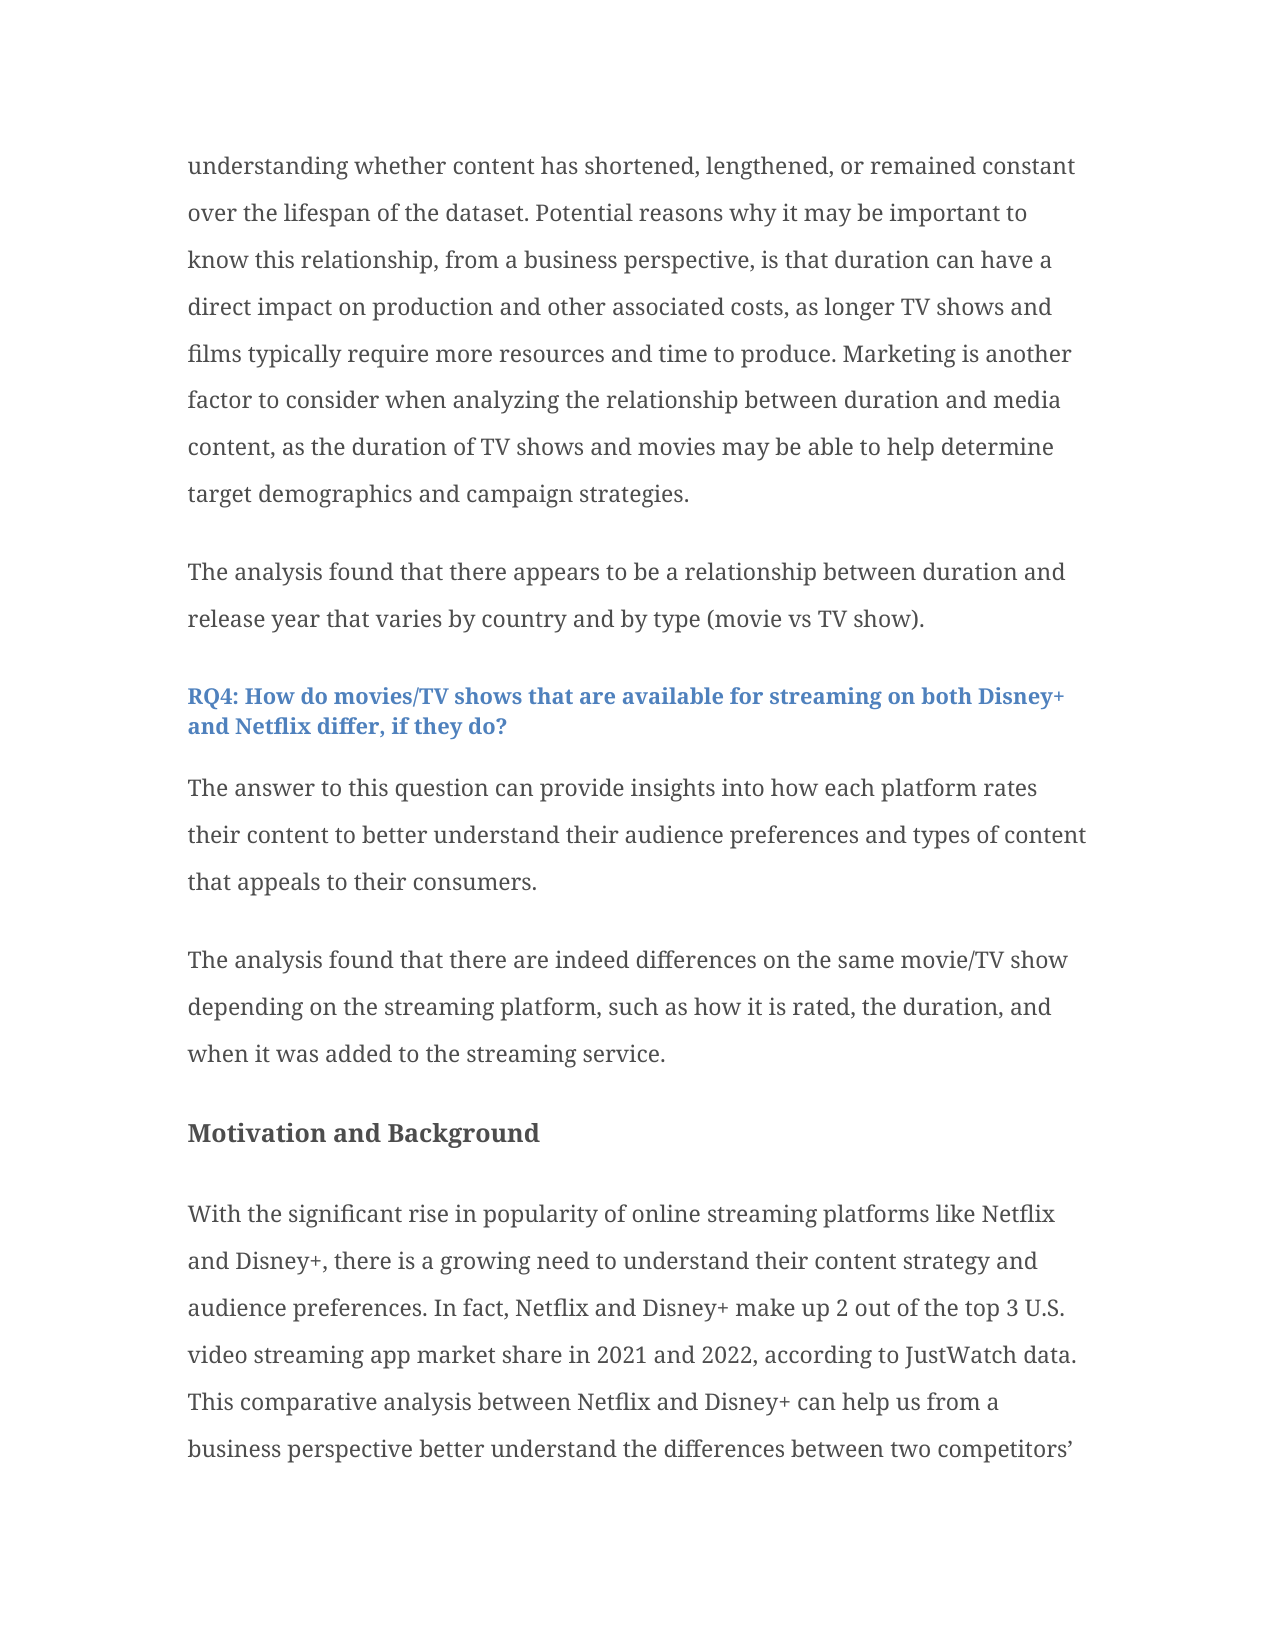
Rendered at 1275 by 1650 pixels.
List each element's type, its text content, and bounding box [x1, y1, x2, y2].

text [187, 150, 1087, 509]
text The answer to this question can provide insights into how each platform rates their content to better understand their audience preferences and types of content that appeals to their consumers. [187, 772, 1087, 897]
text The analysis found that there are indeed differences on the same movie/TV show depending on the streaming platform, such as how it is rated, the duration, and when it was added to the streaming service. [187, 944, 1087, 1069]
subtitle RQ4: How do movies/TV shows that are available for streaming on both Disney+ and Netflix differ, if they do? [187, 681, 1087, 741]
text The analysis found that there appears to be a relationship between duration and release year that varies by country and by type (movie vs TV show). [187, 556, 1087, 634]
text Motivation and Background [187, 1116, 1087, 1150]
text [187, 1198, 1087, 1464]
